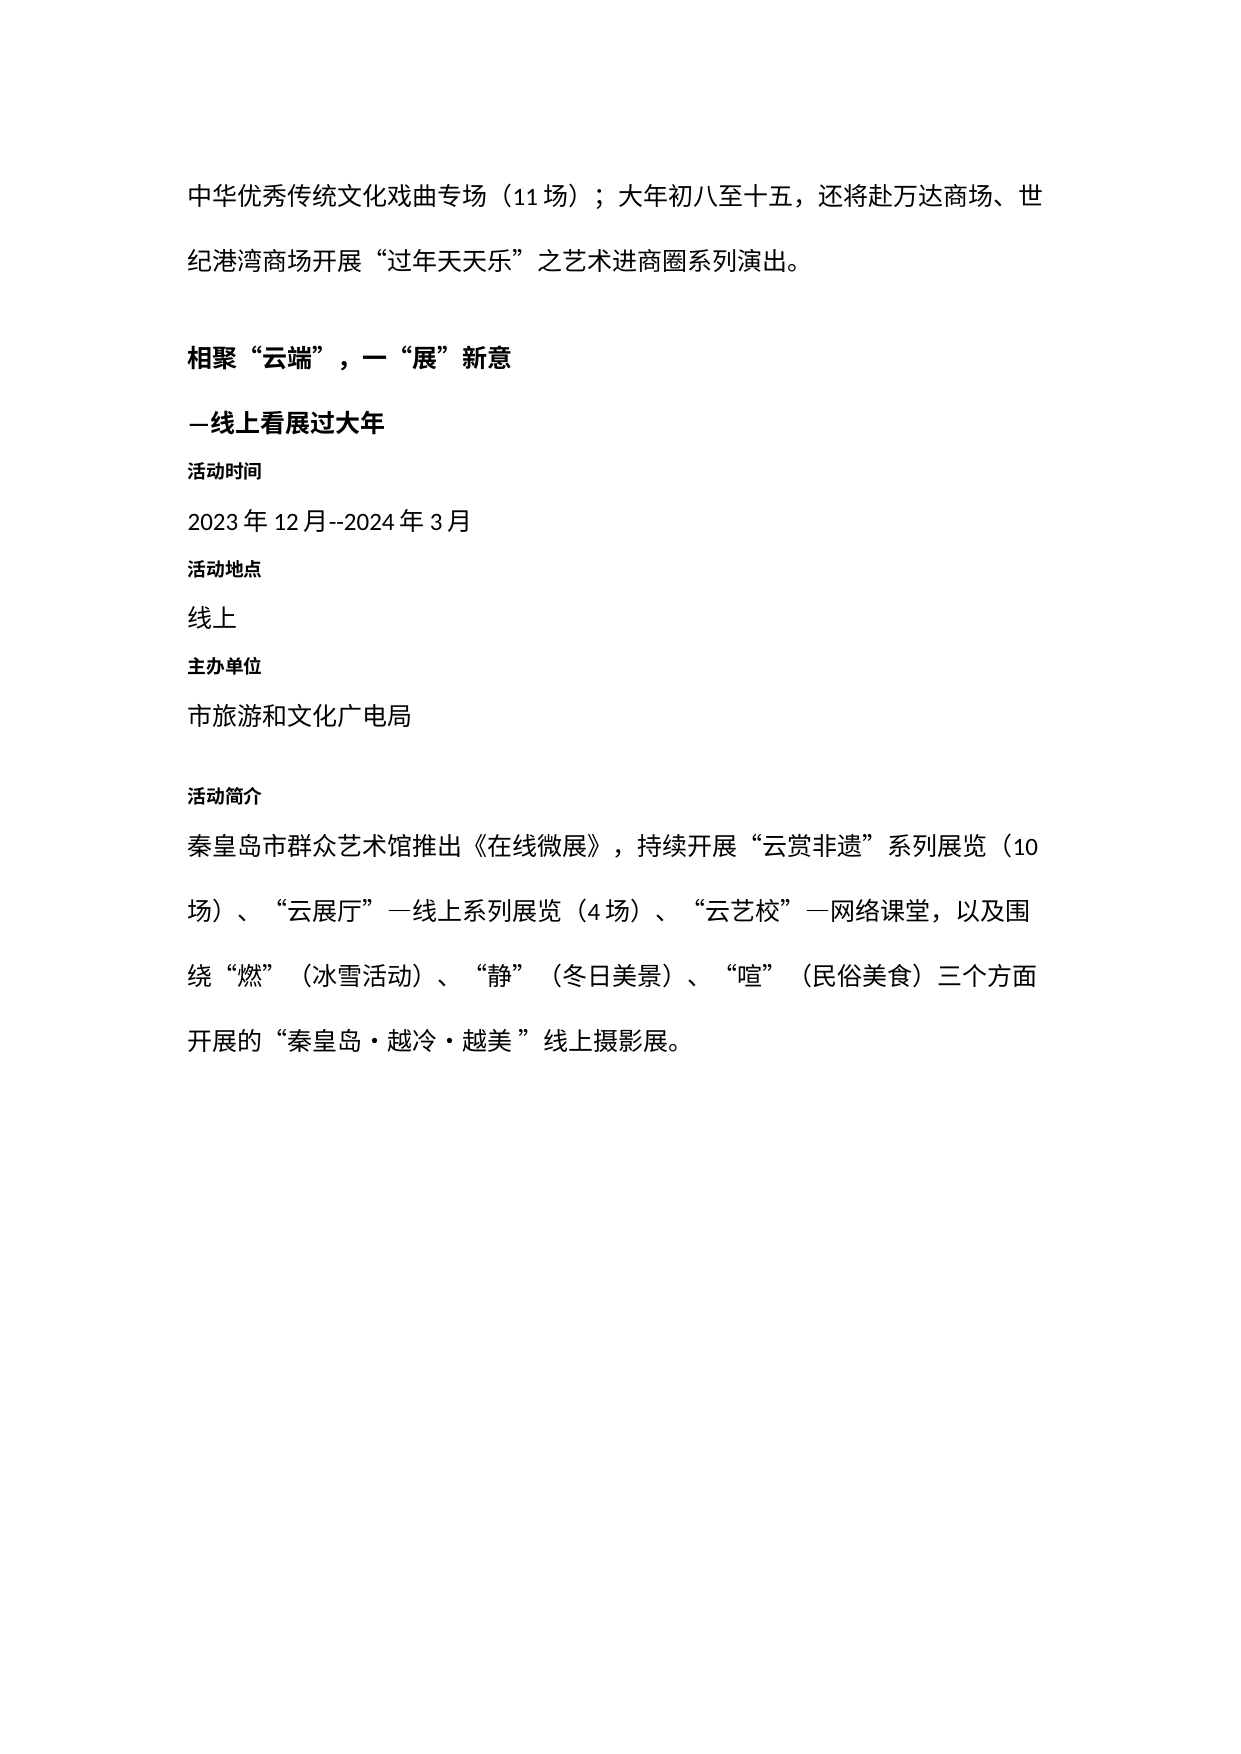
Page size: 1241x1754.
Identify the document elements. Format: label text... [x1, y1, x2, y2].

text 线上 [187, 584, 1053, 649]
text 主办单位 [187, 649, 1053, 682]
text 2023年12月--2024年3月 [187, 487, 1053, 552]
text 活动简介 [187, 779, 1053, 812]
text 秦皇岛市群众艺术馆推出《在线微展》，持续开展“云赏非遗”系列展览（10场）、“云展厅”—线上系列展览（4场）、“云艺校”—网络课堂，以及围绕“燃”（冰雪活动）、“静”（冬日美景）、“喧”（民俗美食）三个方面开展的“秦皇岛•越冷•越美 ”线上摄影展。 [187, 812, 1053, 1072]
text —线上看展过大年 [187, 389, 1053, 454]
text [187, 162, 1053, 292]
text 活动时间 [187, 454, 1053, 487]
text 相聚“云端”，一“展”新意 [187, 324, 1053, 389]
text 活动地点 [187, 552, 1053, 584]
text 市旅游和文化广电局 [187, 682, 1053, 747]
